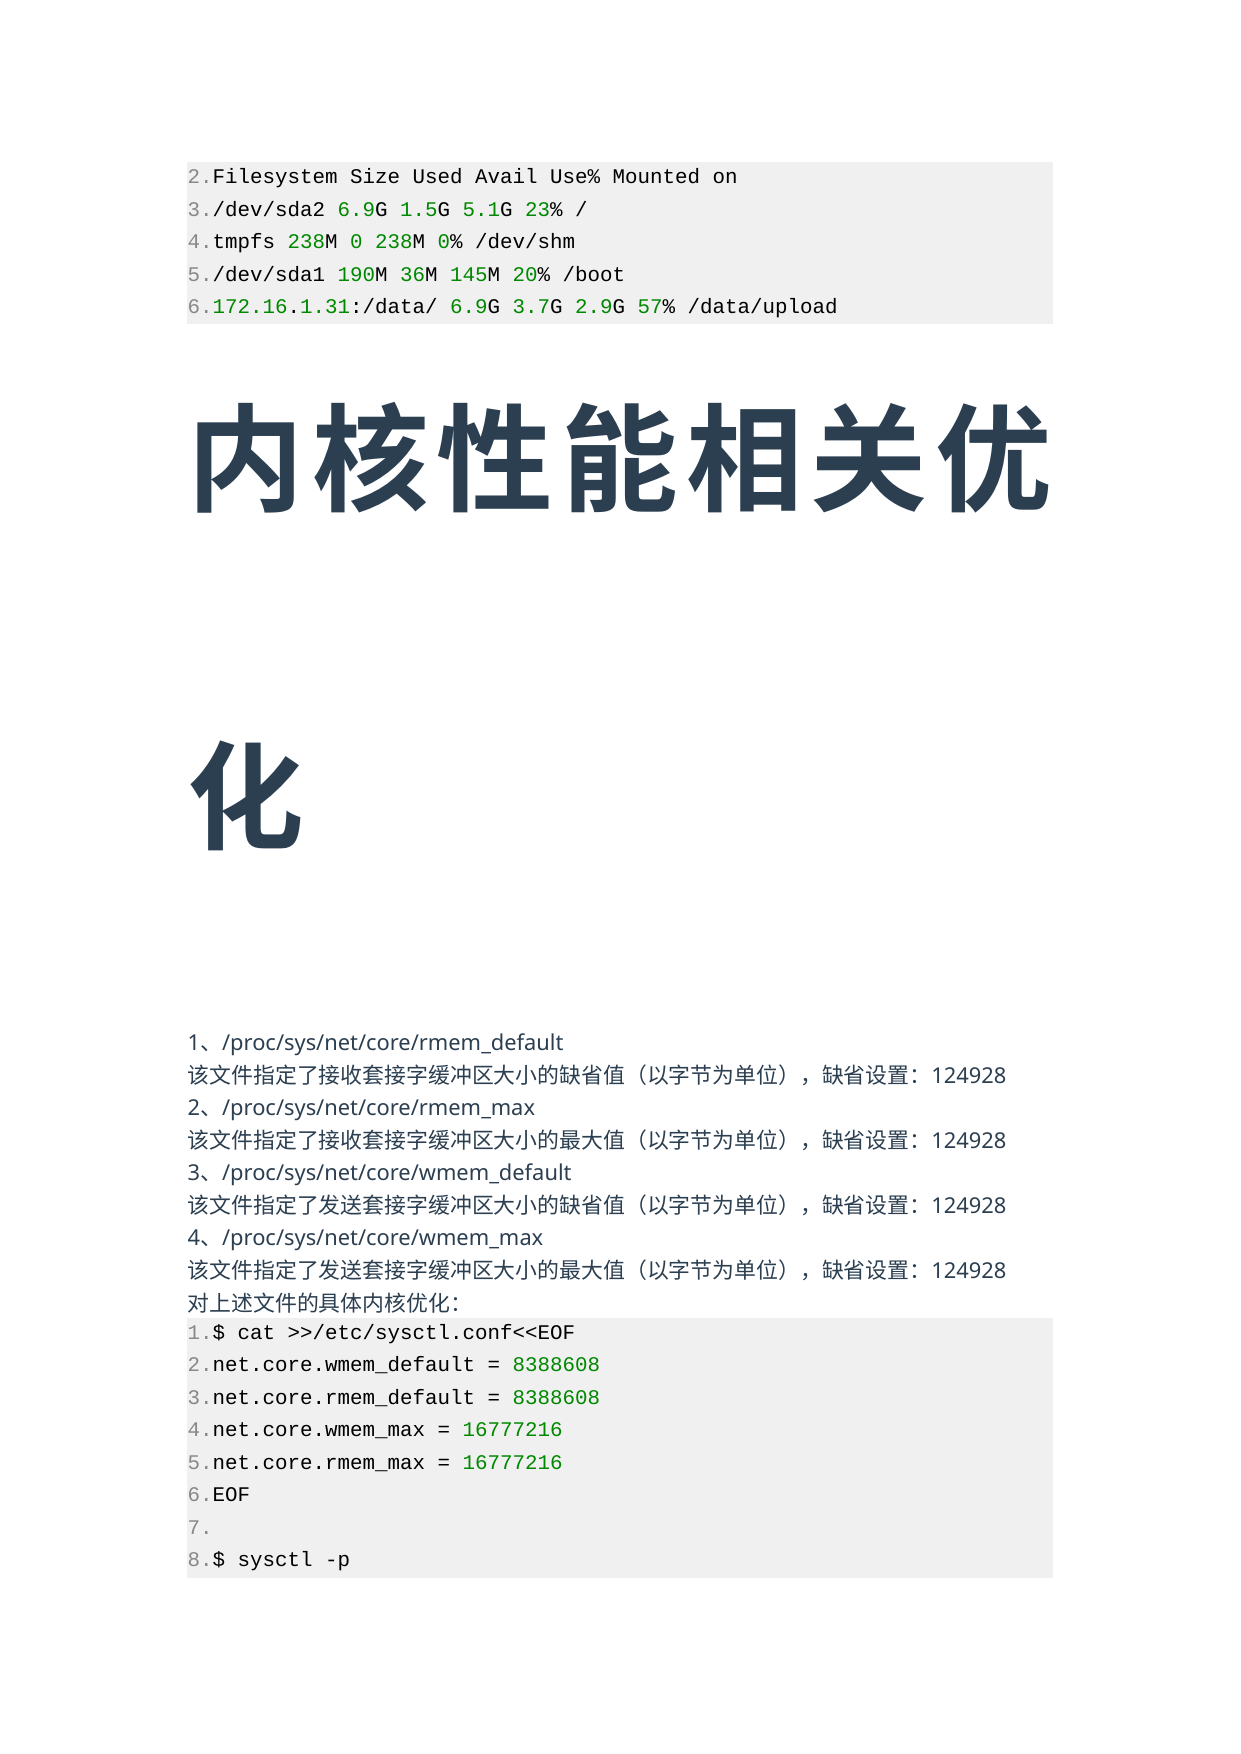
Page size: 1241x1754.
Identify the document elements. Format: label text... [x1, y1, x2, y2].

text 1、/proc/sys/net/core/rmem_default [187, 1025, 1053, 1058]
text 该文件指定了接收套接字缓冲区大小的最大值（以字节为单位），缺省设置：124928 [187, 1123, 1053, 1155]
text 6.172.16.1.31:/data/ 6.9G 3.7G 2.9G 57% /data/upload [187, 292, 1053, 324]
text 对上述文件的具体内核优化： [187, 1285, 1053, 1318]
text 该文件指定了发送套接字缓冲区大小的缺省值（以字节为单位），缺省设置：124928 [187, 1188, 1053, 1220]
text 该文件指定了接收套接字缓冲区大小的缺省值（以字节为单位），缺省设置：124928 [187, 1058, 1053, 1090]
text 5./dev/sda1 190M 36M 145M 20% /boot [187, 259, 1053, 292]
subtitle 内核性能相关优化 [187, 354, 1053, 887]
text 8.$ sysctl -p [187, 1545, 1053, 1578]
text 4.net.core.wmem_max = 16777216 [187, 1415, 1053, 1448]
text 7. [187, 1513, 1053, 1545]
text 6.EOF [187, 1480, 1053, 1513]
text 4、/proc/sys/net/core/wmem_max [187, 1220, 1053, 1253]
text 2.net.core.wmem_default = 8388608 [187, 1350, 1053, 1383]
text 4.tmpfs 238M 0 238M 0% /dev/shm [187, 227, 1053, 259]
text 3./dev/sda2 6.9G 1.5G 5.1G 23% / [187, 194, 1053, 227]
text 2、/proc/sys/net/core/rmem_max [187, 1090, 1053, 1123]
text 3、/proc/sys/net/core/wmem_default [187, 1155, 1053, 1188]
text 该文件指定了发送套接字缓冲区大小的最大值（以字节为单位），缺省设置：124928 [187, 1253, 1053, 1285]
text 3.net.core.rmem_default = 8388608 [187, 1383, 1053, 1415]
text 1.$ cat >>/etc/sysctl.conf<<EOF [187, 1318, 1053, 1350]
text 5.net.core.rmem_max = 16777216 [187, 1448, 1053, 1480]
text 2.Filesystem Size Used Avail Use% Mounted on [187, 162, 1053, 194]
